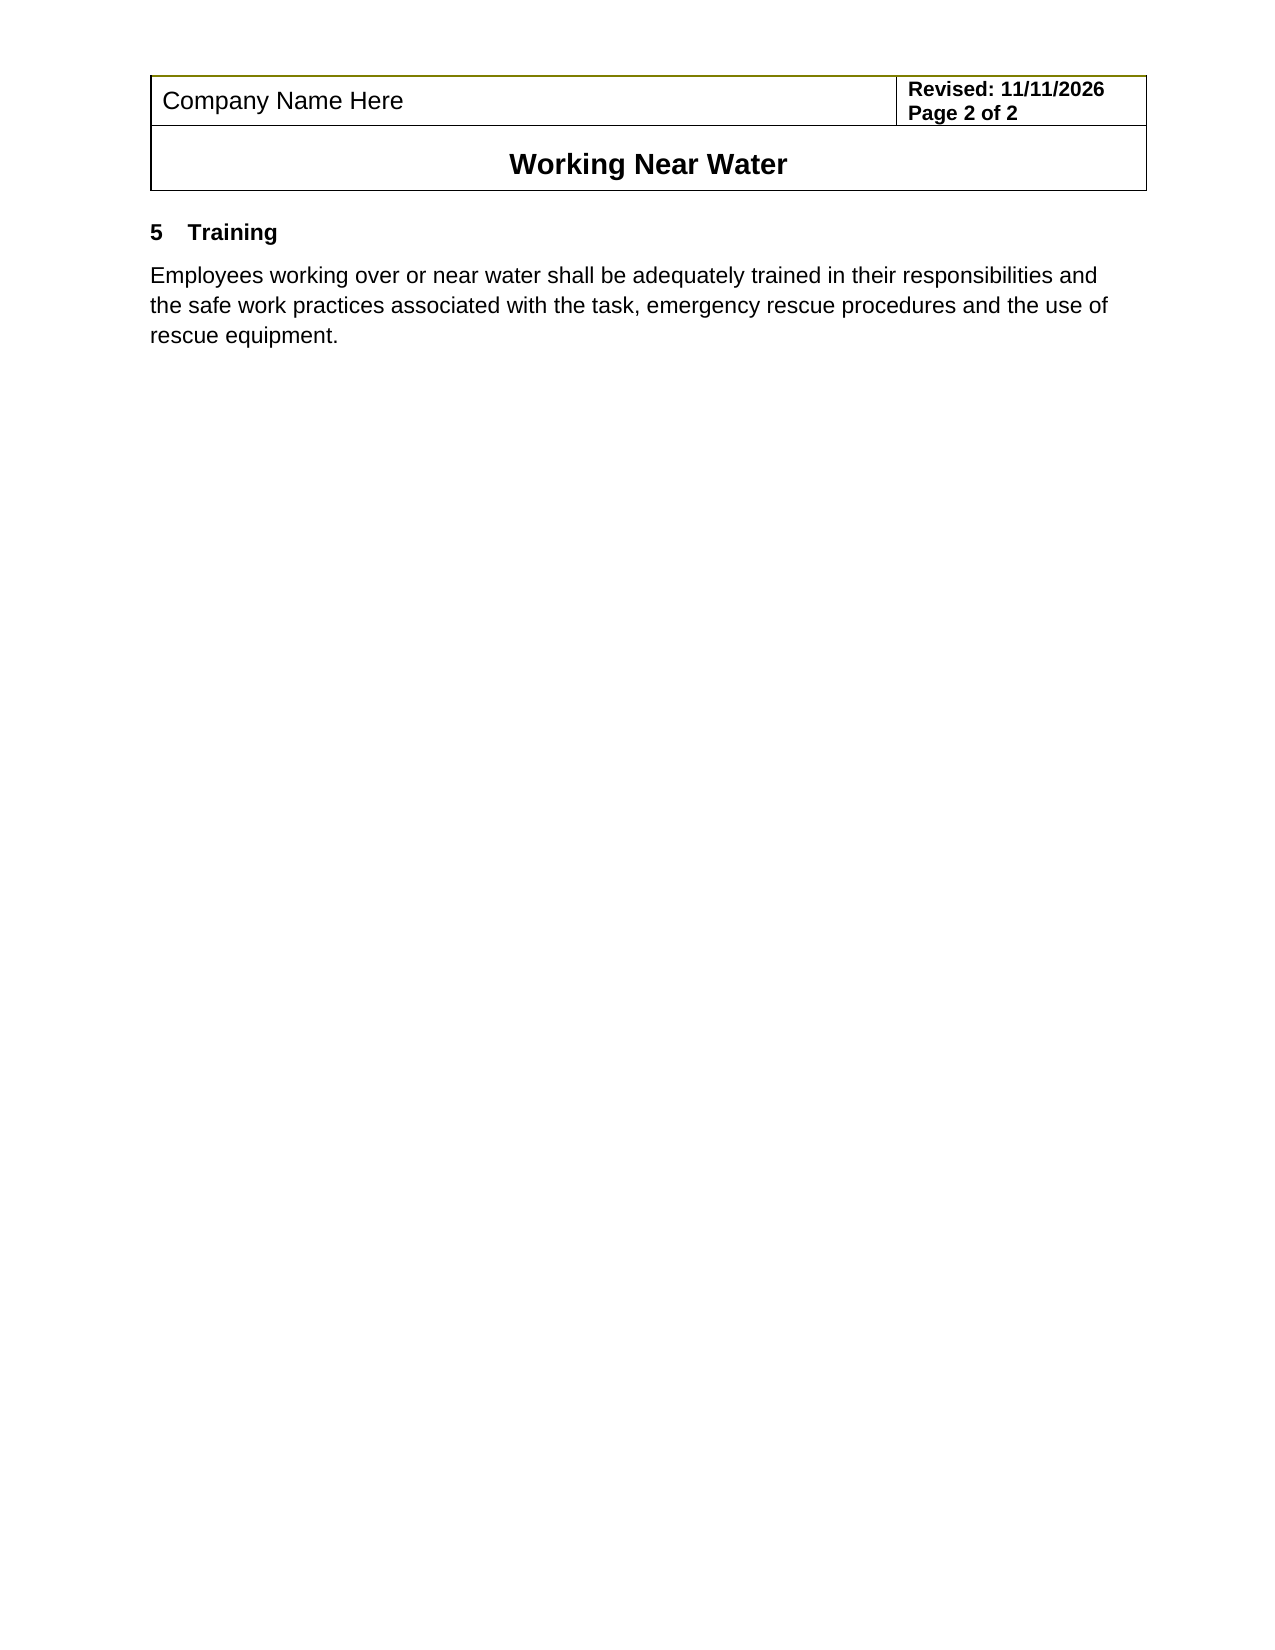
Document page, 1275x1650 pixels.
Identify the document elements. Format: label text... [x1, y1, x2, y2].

list Training [150, 219, 1125, 246]
text Employees working over or near water shall be adequately trained in their responsibilities and the safe work practices associated with the task, emergency rescue procedures and the use of rescue equipment. [150, 262, 1125, 349]
